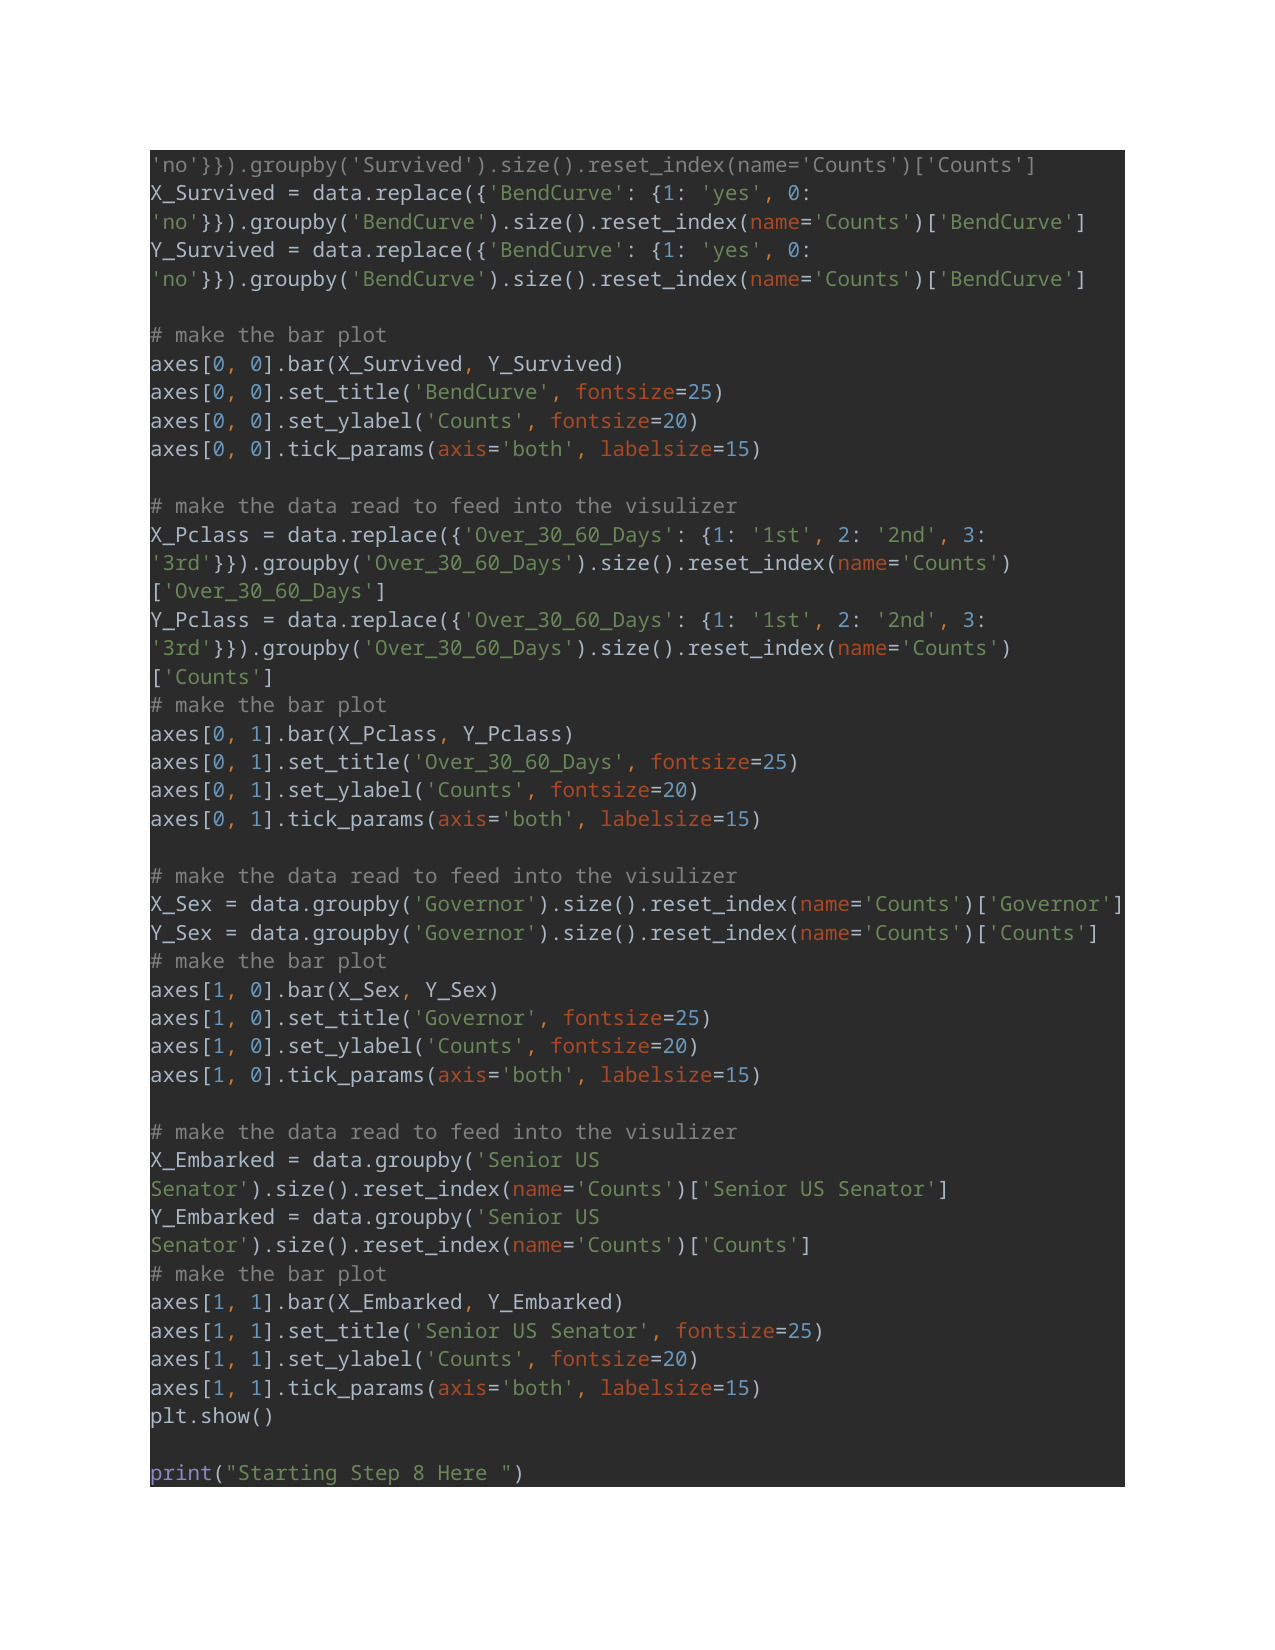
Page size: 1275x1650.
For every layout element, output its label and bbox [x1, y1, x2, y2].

text [150, 150, 1125, 1487]
